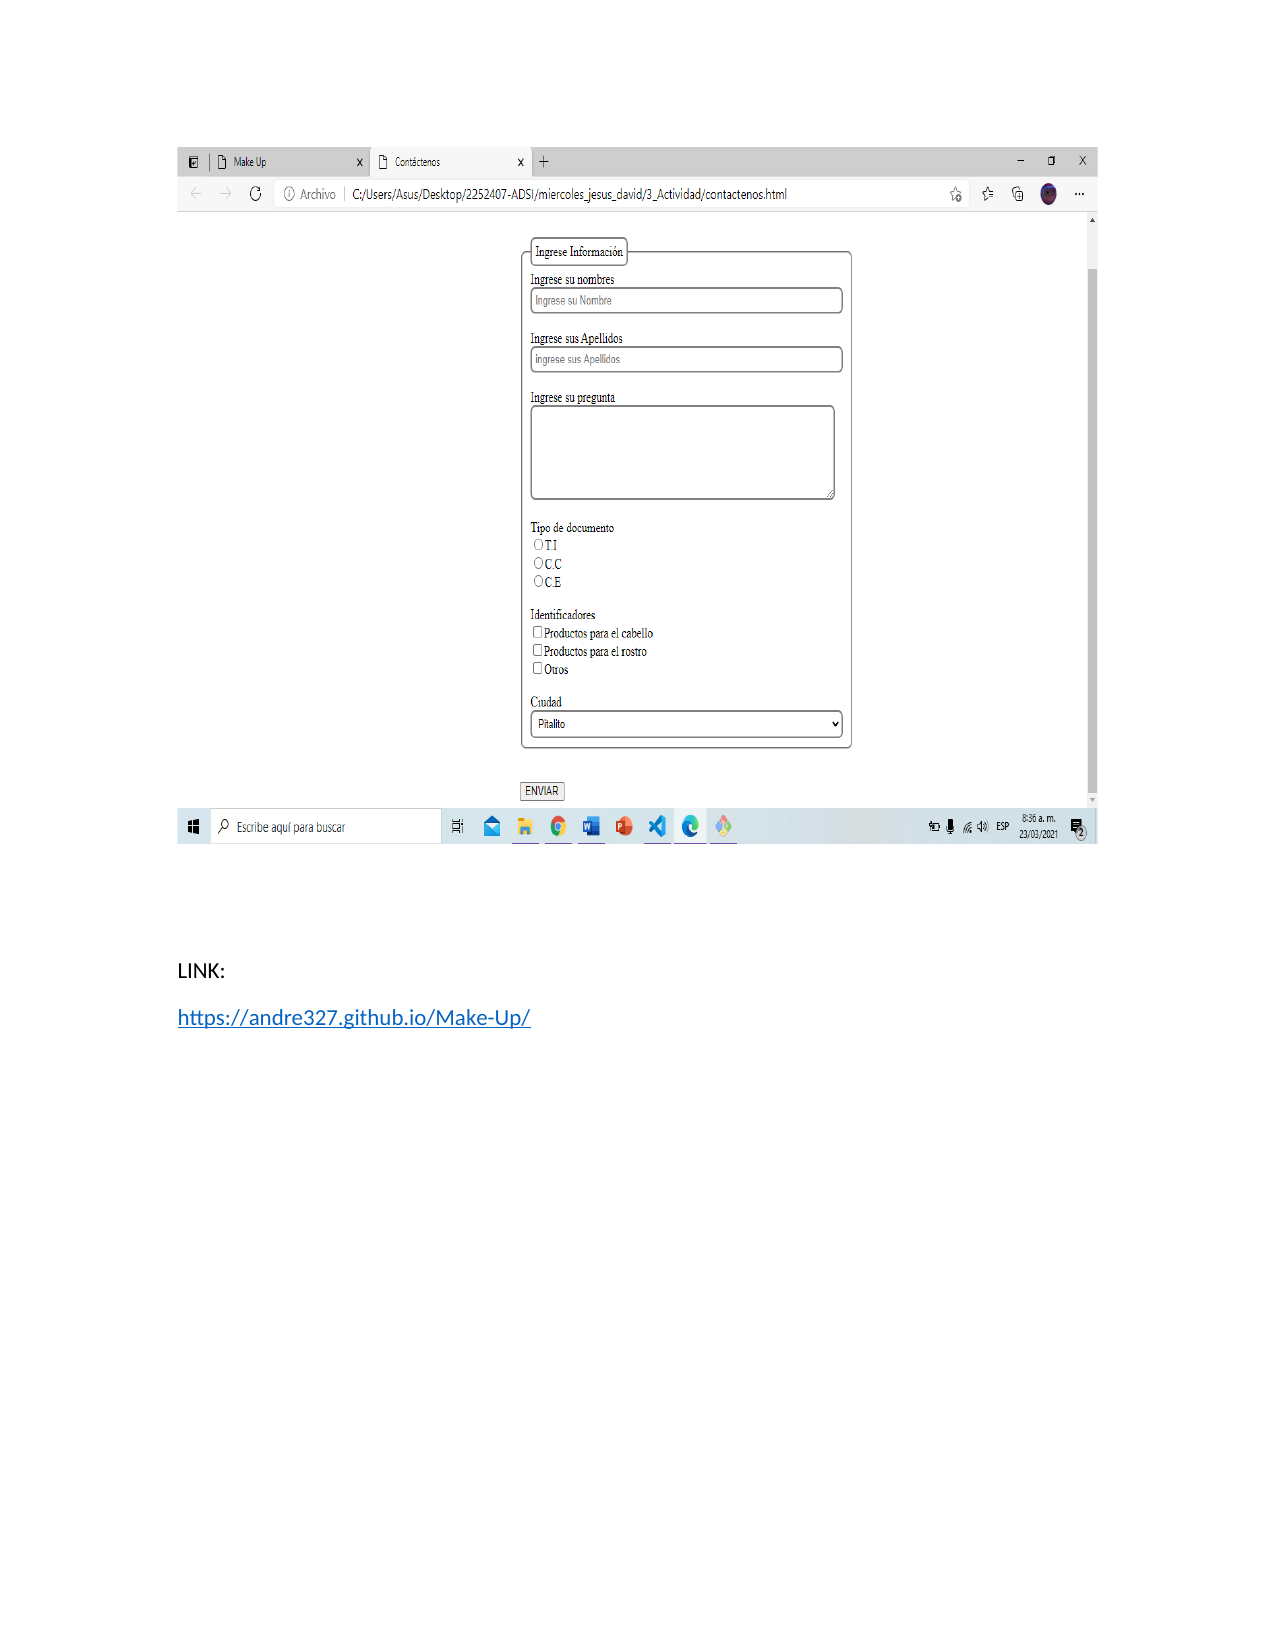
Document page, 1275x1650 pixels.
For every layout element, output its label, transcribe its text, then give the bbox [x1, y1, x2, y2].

text LINK: [177, 956, 1098, 984]
text https://andre327.github.io/Make-Up/ [177, 1003, 1098, 1031]
picture [177, 147, 1098, 844]
